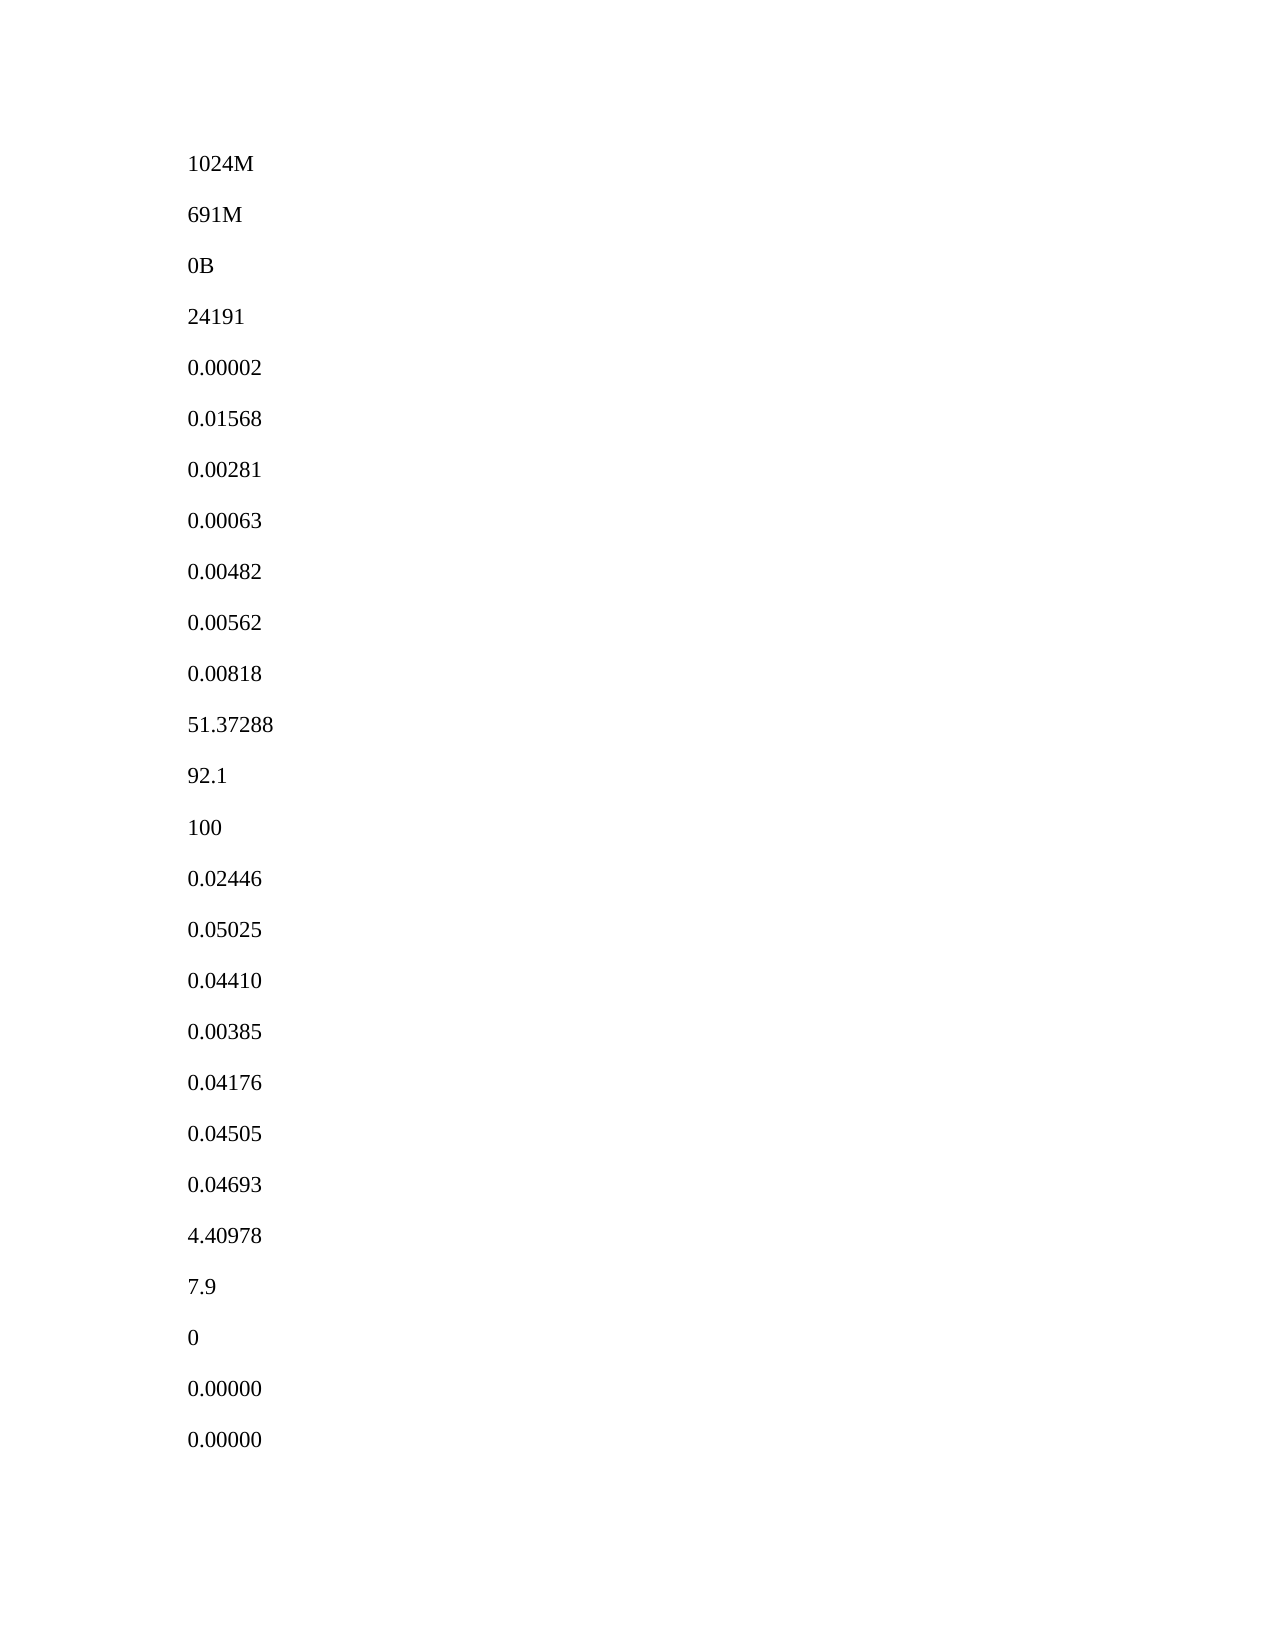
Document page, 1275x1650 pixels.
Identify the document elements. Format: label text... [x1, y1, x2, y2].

table_cell 0.00818 [176, 660, 1076, 711]
table_cell 0.00281 [176, 456, 1076, 507]
table_cell 0.00385 [176, 1018, 1076, 1069]
table_cell 100 [176, 814, 1076, 864]
table_header 1024M [176, 150, 1076, 201]
table_cell 0.00000 [176, 1426, 1076, 1477]
table_cell 51.37288 [176, 711, 1076, 762]
table_cell 0.04176 [176, 1069, 1076, 1120]
table_cell 0.04505 [176, 1120, 1076, 1171]
table_cell 0B [176, 252, 1076, 303]
table_cell 0.00002 [176, 354, 1076, 405]
table_cell 24191 [176, 303, 1076, 354]
table_cell 0.05025 [176, 916, 1076, 967]
table_cell 0.01568 [176, 405, 1076, 456]
table_cell 0.00562 [176, 609, 1076, 660]
table_cell 0 [176, 1324, 1076, 1375]
table_cell 0.04410 [176, 967, 1076, 1018]
table_cell 0.04693 [176, 1171, 1076, 1222]
table_cell 0.00000 [176, 1375, 1076, 1426]
table_cell 0.02446 [176, 865, 1076, 916]
table_cell 0.00063 [176, 507, 1076, 558]
table_cell 0.00482 [176, 558, 1076, 609]
table_cell 4.40978 [176, 1222, 1076, 1273]
table_cell 7.9 [176, 1273, 1076, 1324]
table_cell 691M [176, 201, 1076, 252]
table_cell 92.1 [176, 763, 1076, 813]
